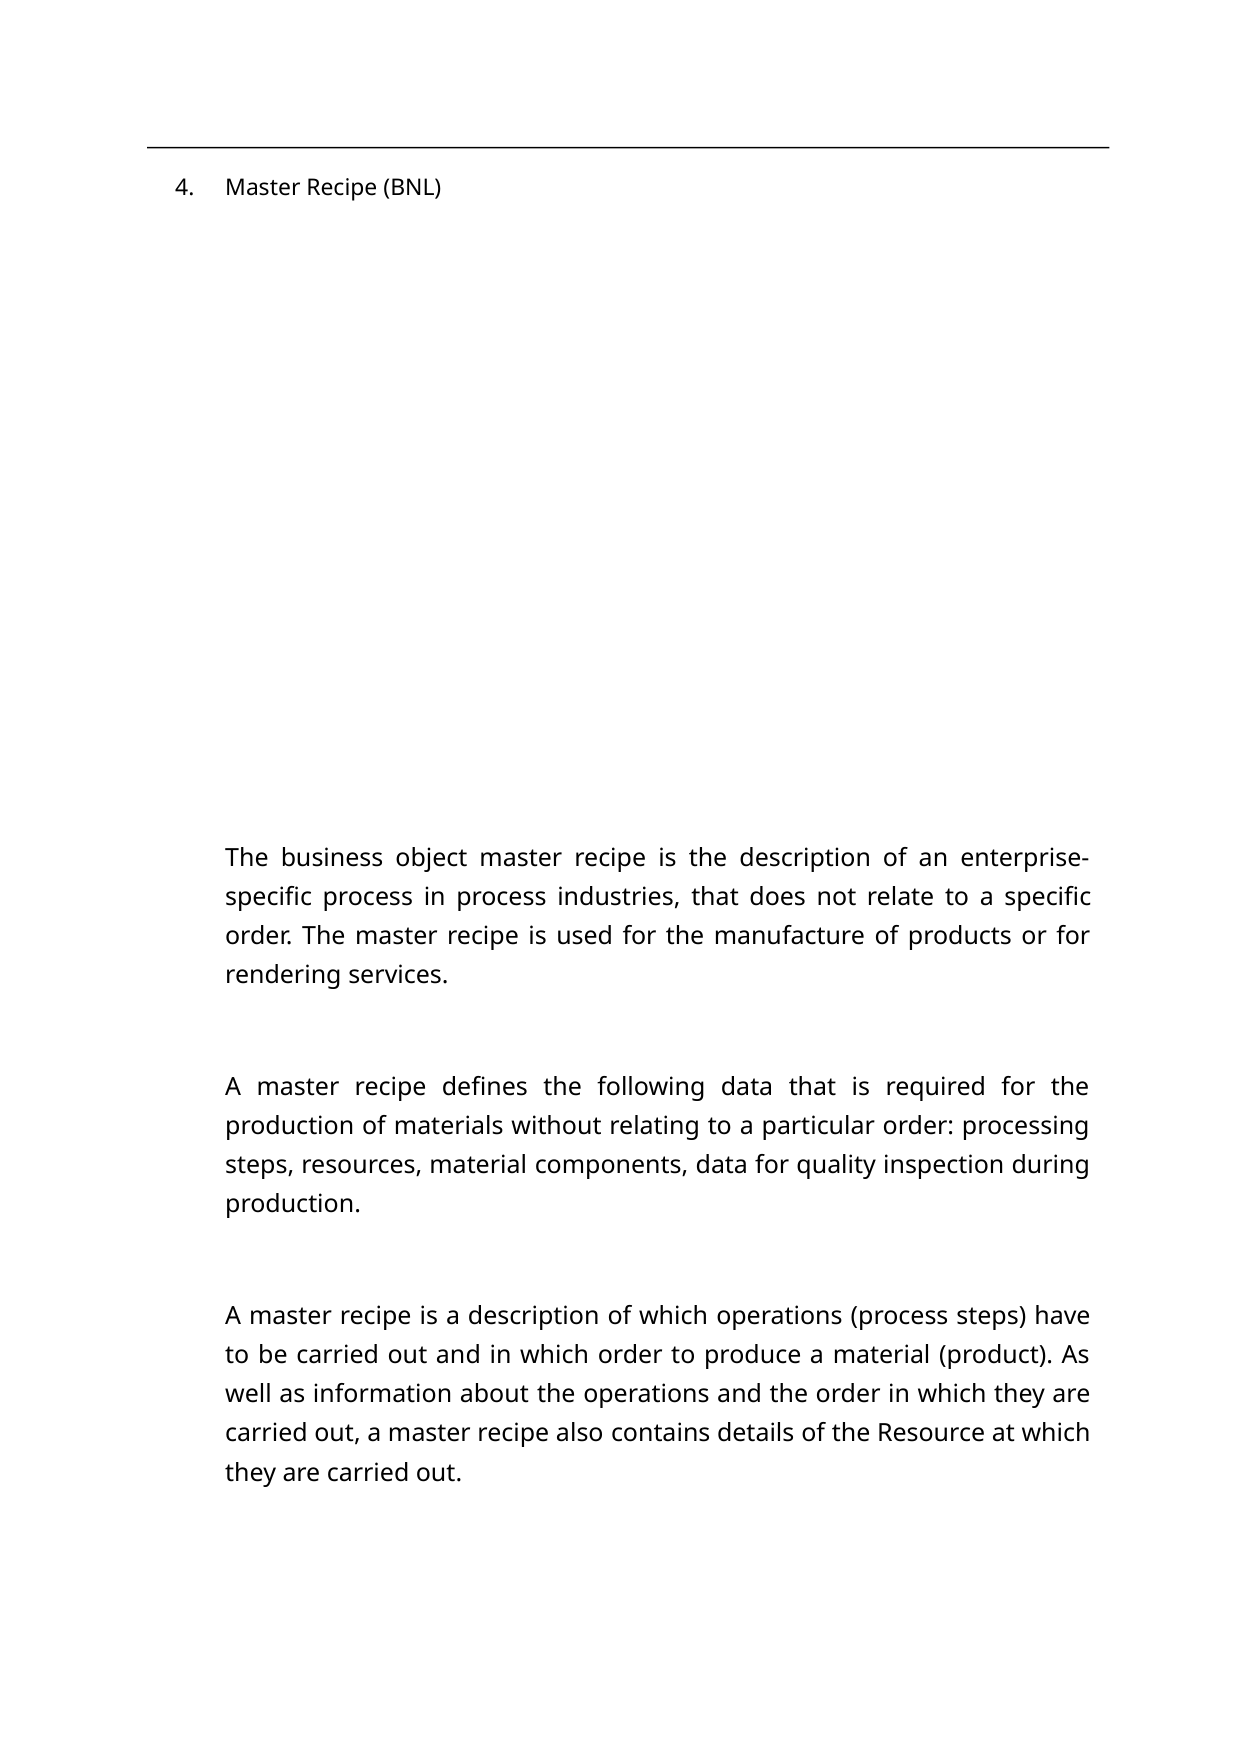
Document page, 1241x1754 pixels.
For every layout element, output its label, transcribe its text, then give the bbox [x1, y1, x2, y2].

text A master recipe defines the following data that is required for the production of materials without relating to a particular order: processing steps, resources, material components, data for quality inspection during production. [225, 1068, 1090, 1220]
text The business object master recipe is the description of an enterprise-specific process in process industries, that does not relate to a specific order. The master recipe is used for the manufacture of products or for rendering services. [225, 839, 1091, 991]
list Master Recipe (BNL) [175, 171, 1201, 202]
text A master recipe is a description of which operations (process steps) have to be carried out and in which order to produce a material (product). As well as information about the operations and the order in which they are carried out, a master recipe also contains details of the Resource at which they are carried out. [225, 1298, 1091, 1488]
